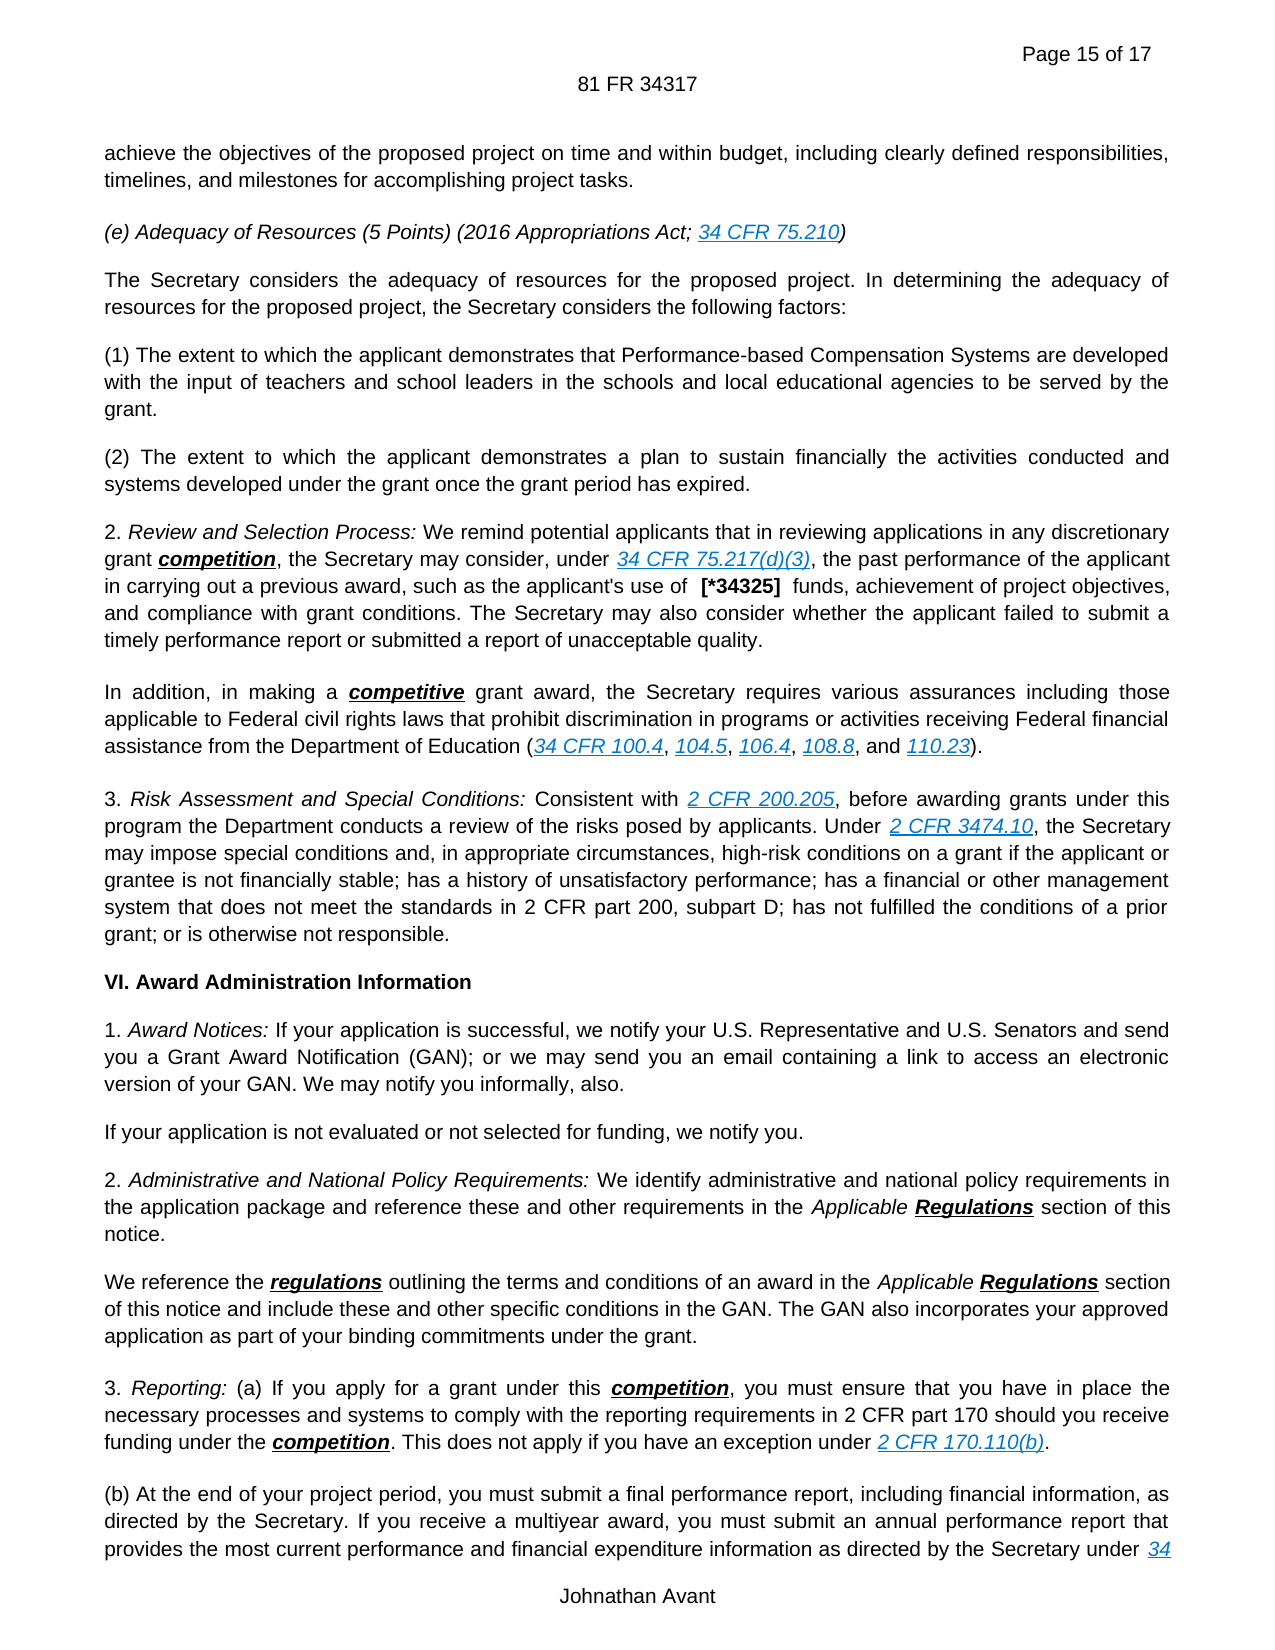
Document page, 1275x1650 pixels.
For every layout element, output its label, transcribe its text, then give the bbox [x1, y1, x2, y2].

text If your application is not evaluated or not selected for funding, we notify you. [104, 1117, 1171, 1144]
text In addition, in making a competitive grant award, the Secretary requires various assurances including those applicable to Federal civil rights laws that prohibit discrimination in programs or activities receiving Federal financial assistance from the Department of Education (34 CFR 100.4, 104.5, 106.4, 108.8, and 110.23). [104, 677, 1171, 758]
text The Secretary considers the adequacy of resources for the proposed project. In determining the adequacy of resources for the proposed project, the Secretary considers the following factors: [104, 264, 1171, 319]
text (1) The extent to which the applicant demonstrates that Performance-based Compensation Systems are developed with the input of teachers and school leaders in the schools and local educational agencies to be served by the grant. [104, 339, 1171, 421]
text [104, 1479, 1171, 1560]
text VI. Award Administration Information [104, 967, 1171, 994]
text 3. Reporting: (a) If you apply for a grant under this competition, you must ensure that you have in place the necessary processes and systems to comply with the reporting requirements in 2 CFR part 170 should you receive funding under the competition. This does not apply if you have an exception under 2 CFR 170.110(b). [104, 1373, 1171, 1454]
text (2) The extent to which the applicant demonstrates a plan to sustain financially the activities conducted and systems developed under the grant once the grant period has expired. [104, 442, 1171, 496]
text 2. Review and Selection Process: We remind potential applicants that in reviewing applications in any discretionary grant competition, the Secretary may consider, under 34 CFR 75.217(d)(3), the past performance of the applicant in carrying out a previous award, such as the applicant's use of [*34325] funds, achievement of project objectives, and compliance with grant conditions. The Secretary may also consider whether the applicant failed to submit a timely performance report or submitted a report of unacceptable quality. [104, 517, 1171, 652]
text 2. Administrative and National Policy Requirements: We identify administrative and national policy requirements in the application package and reference these and other requirements in the Applicable Regulations section of this notice. [104, 1164, 1171, 1246]
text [104, 137, 1171, 192]
text 1. Award Notices: If your application is successful, we notify your U.S. Representative and U.S. Senators and send you a Grant Award Notification (GAN); or we may send you an email containing a link to access an electronic version of your GAN. We may notify you informally, also. [104, 1014, 1171, 1096]
text We reference the regulations outlining the terms and conditions of an award in the Applicable Regulations section of this notice and include these and other specific conditions in the GAN. The GAN also incorporates your approved application as part of your binding commitments under the grant. [104, 1267, 1171, 1348]
text 3. Risk Assessment and Special Conditions: Consistent with 2 CFR 200.205, before awarding grants under this program the Department conducts a review of the risks posed by applicants. Under 2 CFR 3474.10, the Secretary may impose special conditions and, in appropriate circumstances, high-risk conditions on a grant if the applicant or grantee is not financially stable; has a history of unsatisfactory performance; has a financial or other management system that does not meet the standards in 2 CFR part 200, subpart D; has not fulfilled the conditions of a prior grant; or is otherwise not responsible. [104, 783, 1171, 946]
text (e) Adequacy of Resources (5 Points) (2016 Appropriations Act; 34 CFR 75.210) [104, 217, 1171, 244]
